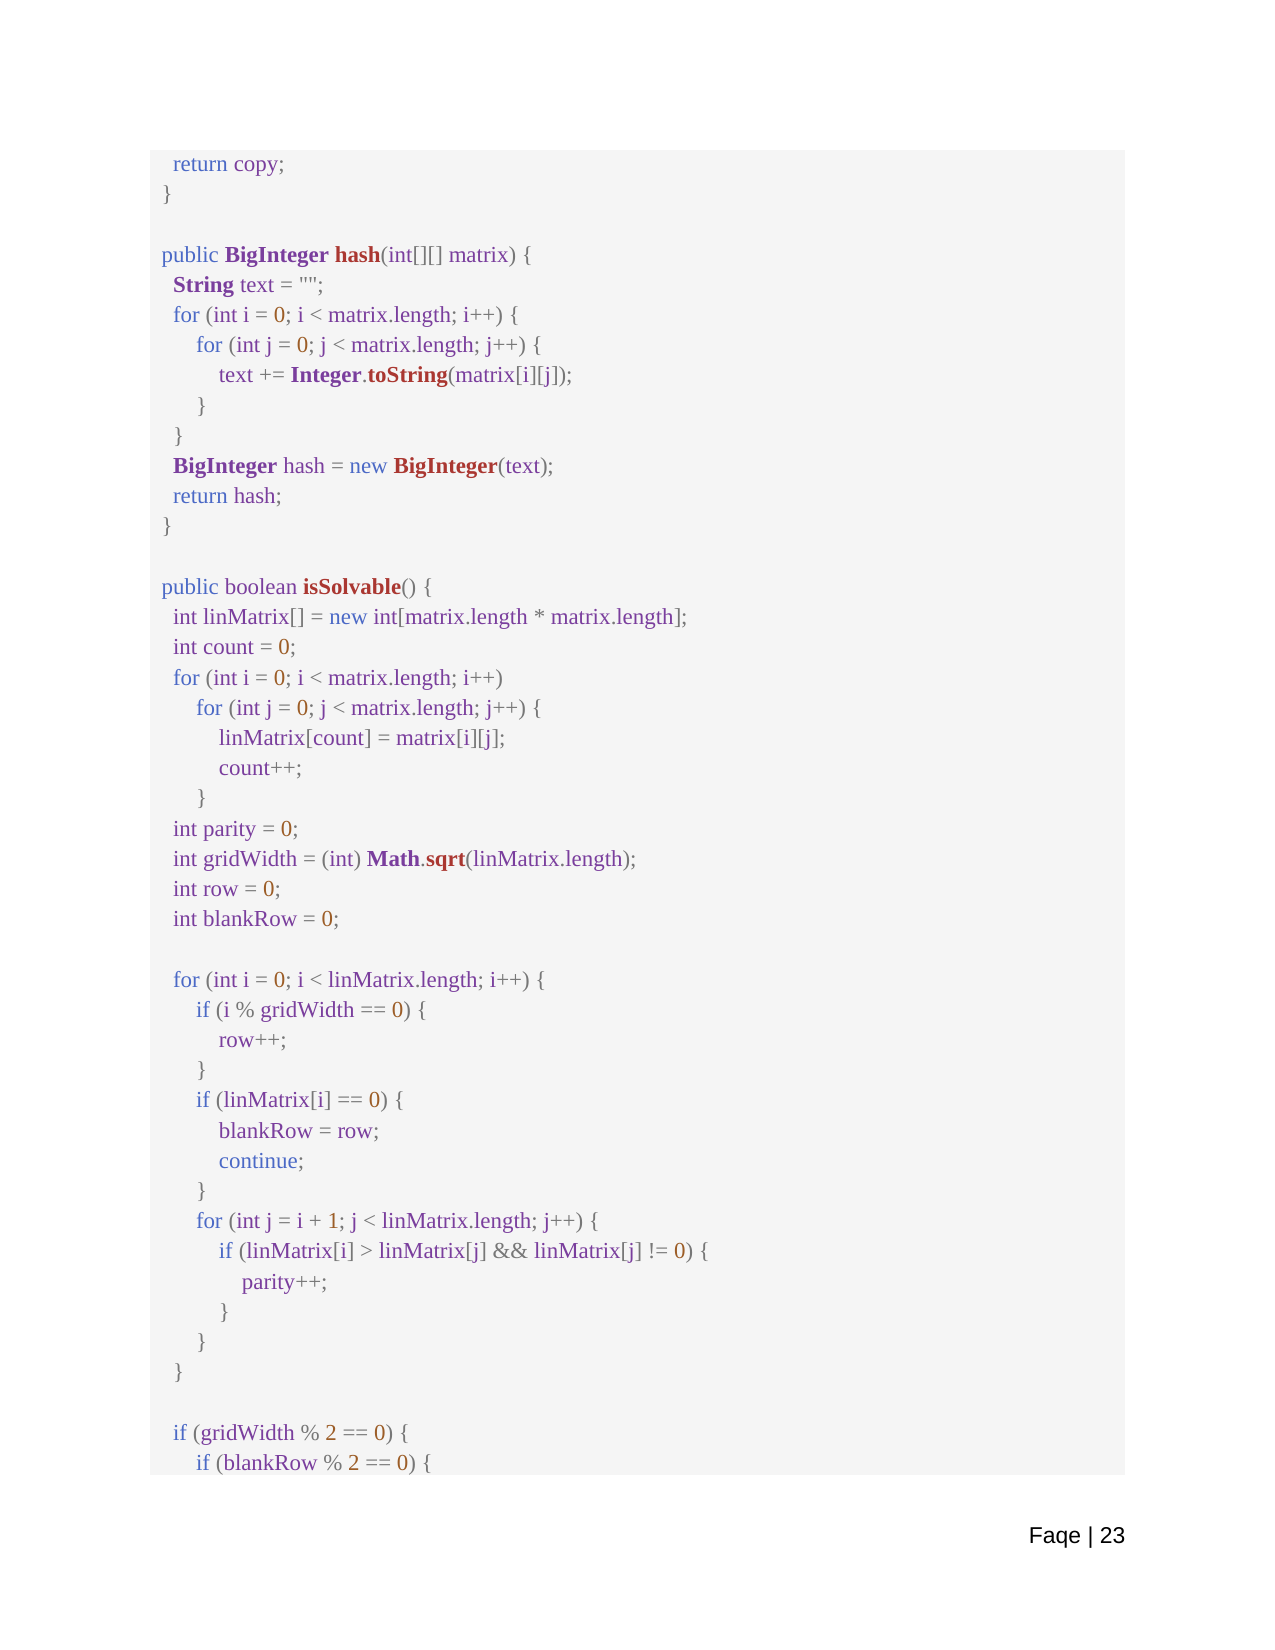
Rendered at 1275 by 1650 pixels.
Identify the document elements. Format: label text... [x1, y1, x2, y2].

text linMatrix[count] = matrix[i][j]; [150, 724, 1125, 750]
text } [150, 422, 1125, 448]
text parity++; [150, 1268, 1125, 1294]
text for (int j = 0; j < matrix.length; j++) { [150, 694, 1125, 720]
text return copy; [150, 150, 1125, 176]
text public BigInteger hash(int[][] matrix) { [150, 241, 1125, 267]
text } [150, 1358, 1125, 1385]
text return hash; [150, 482, 1125, 509]
text } [150, 1298, 1125, 1324]
text } [150, 1328, 1125, 1354]
text count++; [150, 754, 1125, 781]
text int gridWidth = (int) Math.sqrt(linMatrix.length); [150, 845, 1125, 871]
text int row = 0; [150, 875, 1125, 901]
text int blankRow = 0; [150, 905, 1125, 932]
text String text = ""; [150, 271, 1125, 297]
text continue; [150, 1147, 1125, 1173]
text if (i % gridWidth == 0) { [150, 996, 1125, 1022]
text } [150, 784, 1125, 811]
text for (int i = 0; i < matrix.length; i++) { [150, 301, 1125, 327]
text } [150, 1177, 1125, 1203]
text public boolean isSolvable() { [150, 573, 1125, 599]
text int parity = 0; [150, 814, 1125, 841]
text for (int i = 0; i < linMatrix.length; i++) { [150, 966, 1125, 992]
text if (blankRow % 2 == 0) { [150, 1449, 1125, 1475]
text int linMatrix[] = new int[matrix.length * matrix.length]; [150, 603, 1125, 629]
text blankRow = row; [150, 1117, 1125, 1143]
text text += Integer.toString(matrix[i][j]); [150, 361, 1125, 388]
text } [150, 512, 1125, 539]
text for (int j = i + 1; j < linMatrix.length; j++) { [150, 1207, 1125, 1234]
text if (linMatrix[i] == 0) { [150, 1086, 1125, 1113]
text } [150, 180, 1125, 207]
text row++; [150, 1026, 1125, 1052]
text if (linMatrix[i] > linMatrix[j] && linMatrix[j] != 0) { [150, 1237, 1125, 1264]
text for (int i = 0; i < matrix.length; i++) [150, 663, 1125, 690]
text } [150, 392, 1125, 418]
text BigInteger hash = new BigInteger(text); [150, 452, 1125, 478]
text } [150, 1056, 1125, 1083]
text for (int j = 0; j < matrix.length; j++) { [150, 331, 1125, 358]
text int count = 0; [150, 633, 1125, 660]
text if (gridWidth % 2 == 0) { [150, 1419, 1125, 1445]
